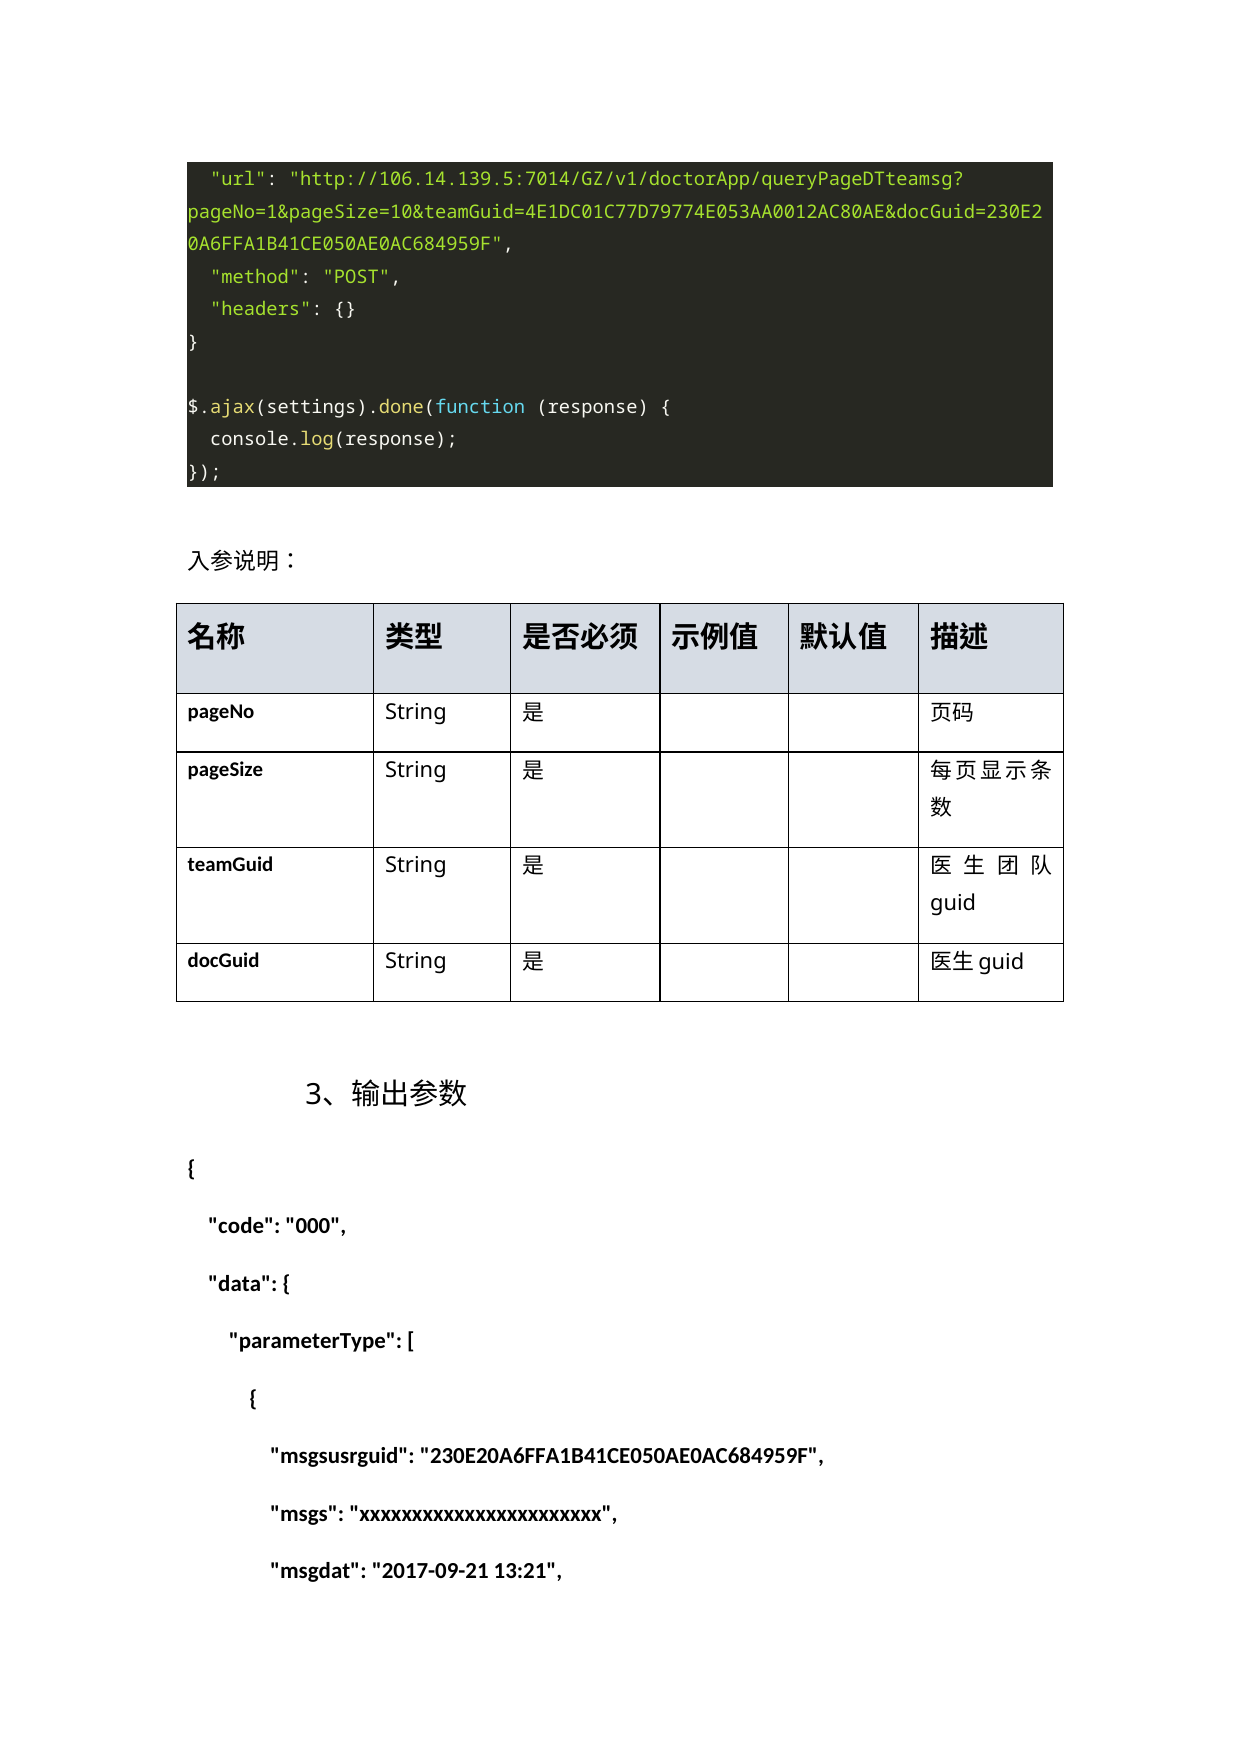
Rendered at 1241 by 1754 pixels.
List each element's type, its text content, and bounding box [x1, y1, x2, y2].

table_cell [789, 848, 918, 942]
text 入参说明： [187, 544, 1053, 577]
table_cell String [374, 944, 510, 1001]
text 3、输出参数 [305, 1059, 1053, 1124]
table_cell pageSize [177, 753, 373, 847]
text "code": "000", [187, 1209, 1053, 1242]
table_cell [789, 944, 918, 1001]
text "msgs": "xxxxxxxxxxxxxxxxxxxxxxx", [187, 1497, 1053, 1529]
table_header 名称 [177, 604, 373, 693]
table_cell String [374, 848, 510, 942]
table_header 默认值 [789, 604, 918, 693]
text console.log(response); [187, 422, 1053, 454]
table_header 类型 [374, 604, 510, 693]
text "msgsusrguid": "230E20A6FFA1B41CE050AE0AC684959F", [187, 1439, 1053, 1472]
table_cell 页码 [919, 694, 1063, 751]
table_cell docGuid [177, 944, 373, 1001]
text }); [187, 454, 1053, 487]
table_cell [661, 694, 788, 751]
text "data": { [187, 1267, 1053, 1299]
text "headers": {} [187, 292, 1053, 324]
table_cell 是 [511, 694, 659, 751]
table_header 示例值 [661, 604, 788, 693]
table_header 是否必须 [511, 604, 659, 693]
text { [187, 1382, 1053, 1414]
table_cell 是 [511, 753, 659, 847]
table_cell 每页显示条数 [919, 753, 1063, 847]
text "url": "http://106.14.139.5:7014/GZ/v1/doctorApp/queryPageDTteamsg?pageNo=1&pageSize=10&teamGuid=4E1DC01C77D79774E053AA0012AC80AE&docGuid=230E20A6FFA1B41CE050AE0AC684959F", [187, 162, 1053, 259]
table_cell [661, 848, 788, 942]
text } [187, 324, 1053, 357]
text $.ajax(settings).done(function (response) { [187, 389, 1053, 422]
text "msgdat": "2017-09-21 13:21", [187, 1554, 1053, 1587]
table_cell teamGuid [177, 848, 373, 942]
table_cell 是 [511, 848, 659, 942]
table_cell [661, 753, 788, 847]
text { [187, 1152, 1053, 1184]
table_header 描述 [919, 604, 1063, 693]
table_cell 医生团队guid [919, 848, 1063, 942]
table_cell [789, 753, 918, 847]
table_cell String [374, 753, 510, 847]
table_cell 医生guid [919, 944, 1063, 1001]
table_cell [661, 944, 788, 1001]
text "method": "POST", [187, 259, 1053, 292]
table_cell String [374, 694, 510, 751]
table_cell [789, 694, 918, 751]
table_cell 是 [511, 944, 659, 1001]
table_cell pageNo [177, 694, 373, 751]
text "parameterType": [ [187, 1324, 1053, 1357]
